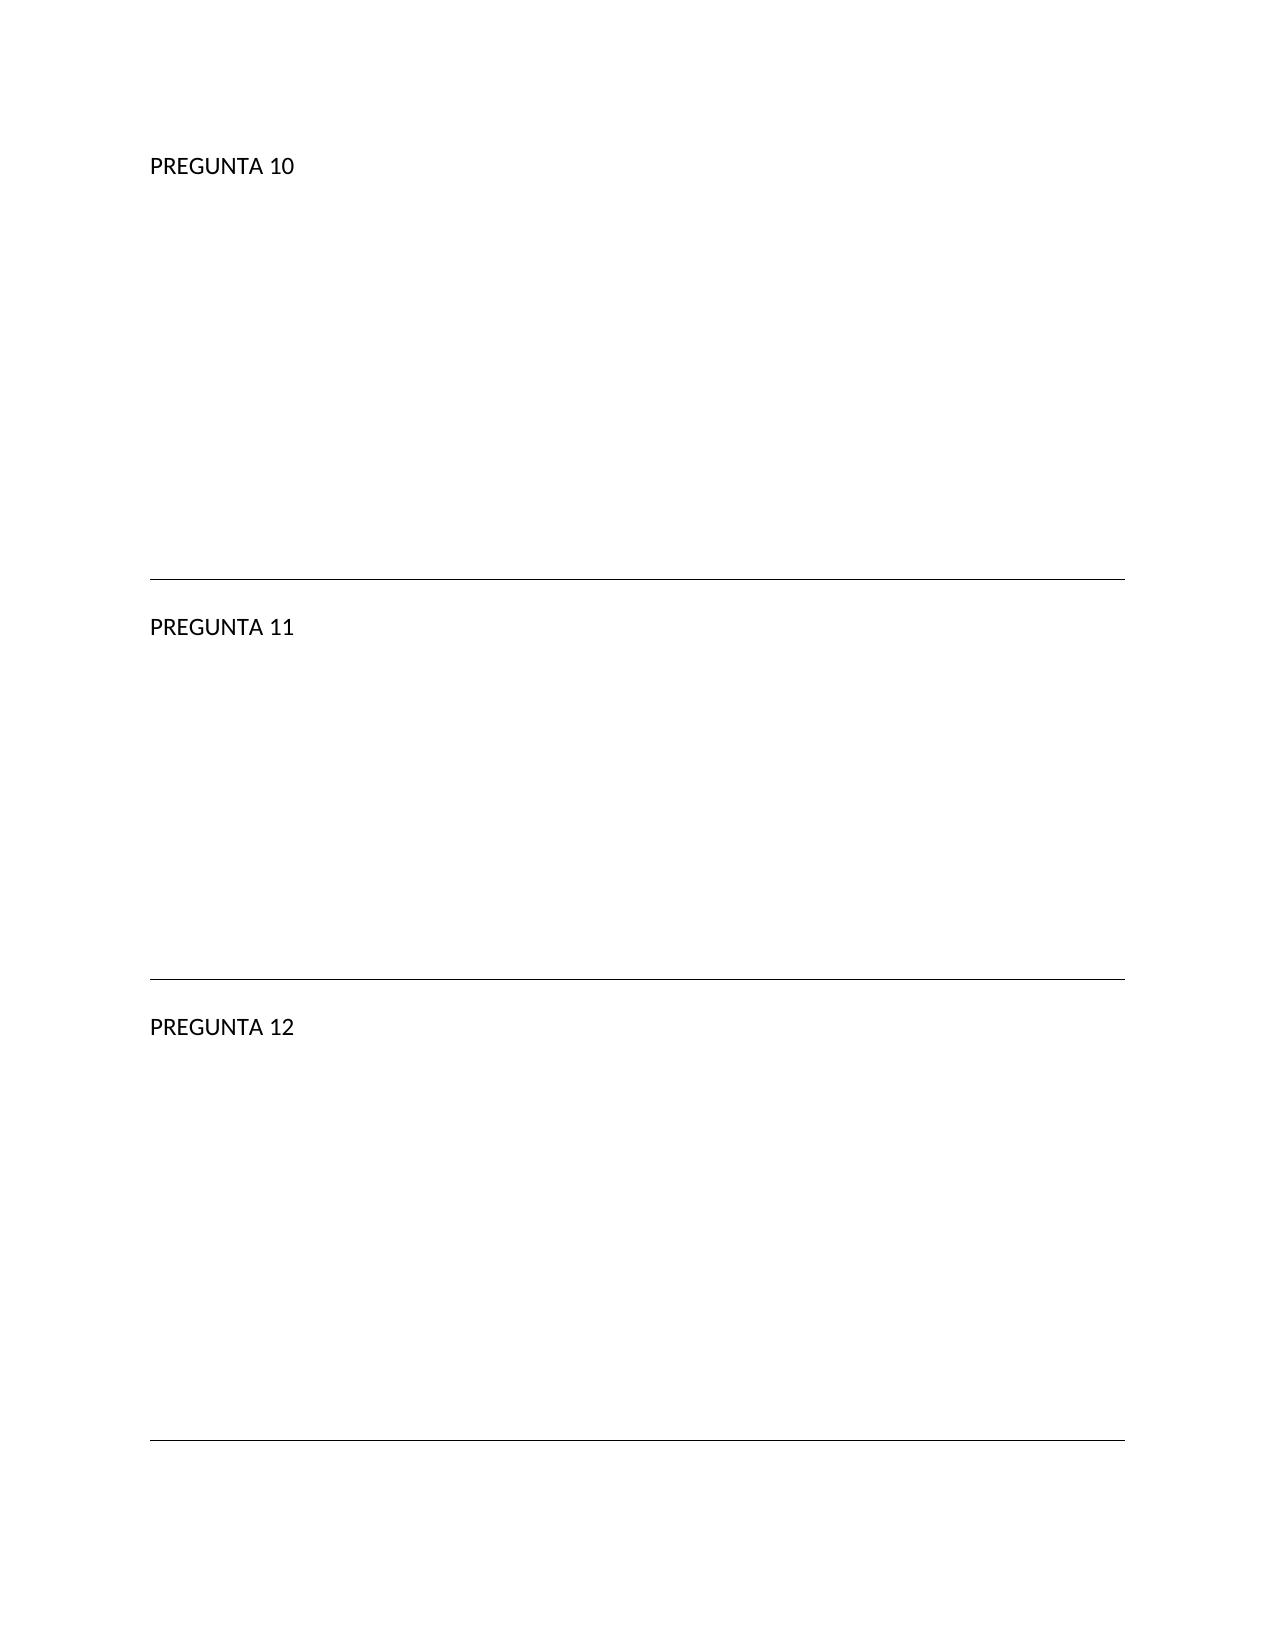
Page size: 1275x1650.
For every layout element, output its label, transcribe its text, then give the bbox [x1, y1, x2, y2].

text PREGUNTA 11 [150, 611, 1125, 641]
text PREGUNTA 12 [150, 1011, 1125, 1041]
text PREGUNTA 10 [150, 150, 1125, 181]
